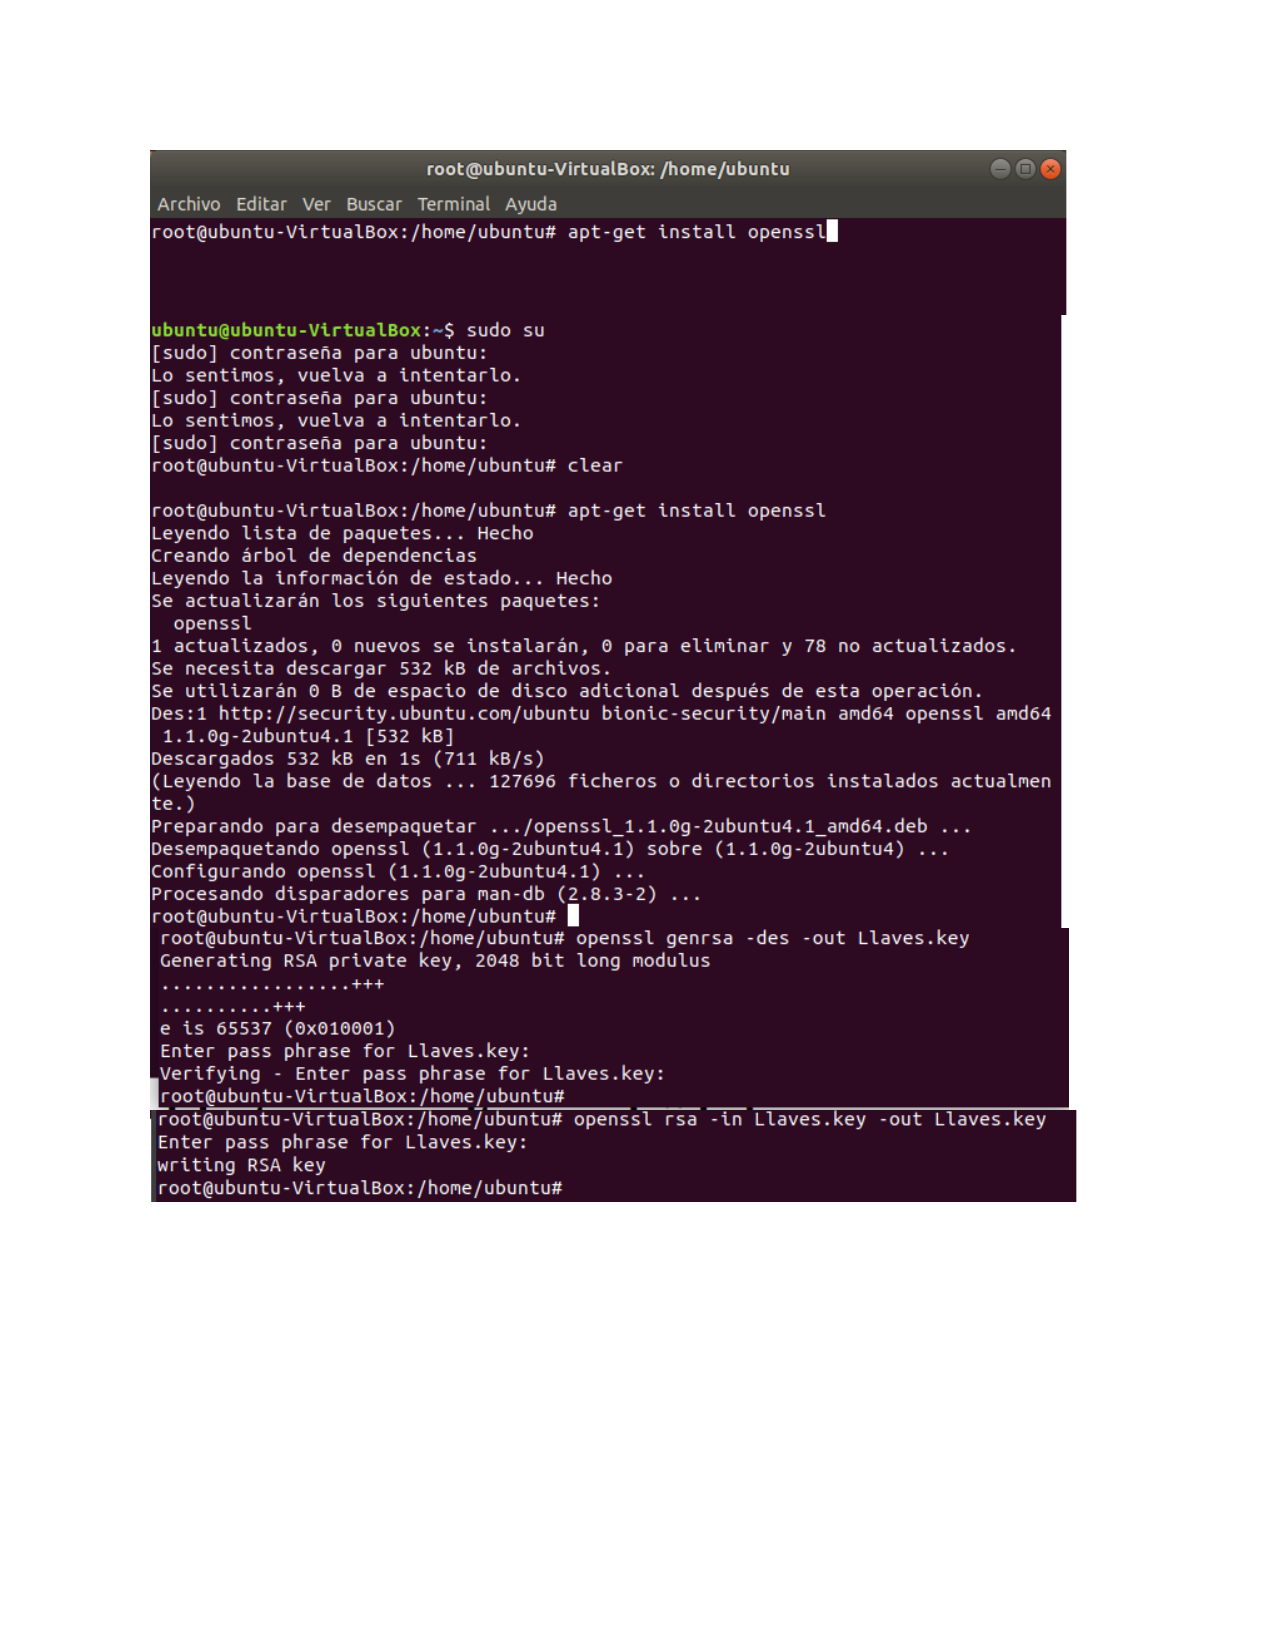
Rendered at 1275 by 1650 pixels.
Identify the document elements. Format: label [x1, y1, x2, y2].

picture [150, 150, 1077, 1202]
